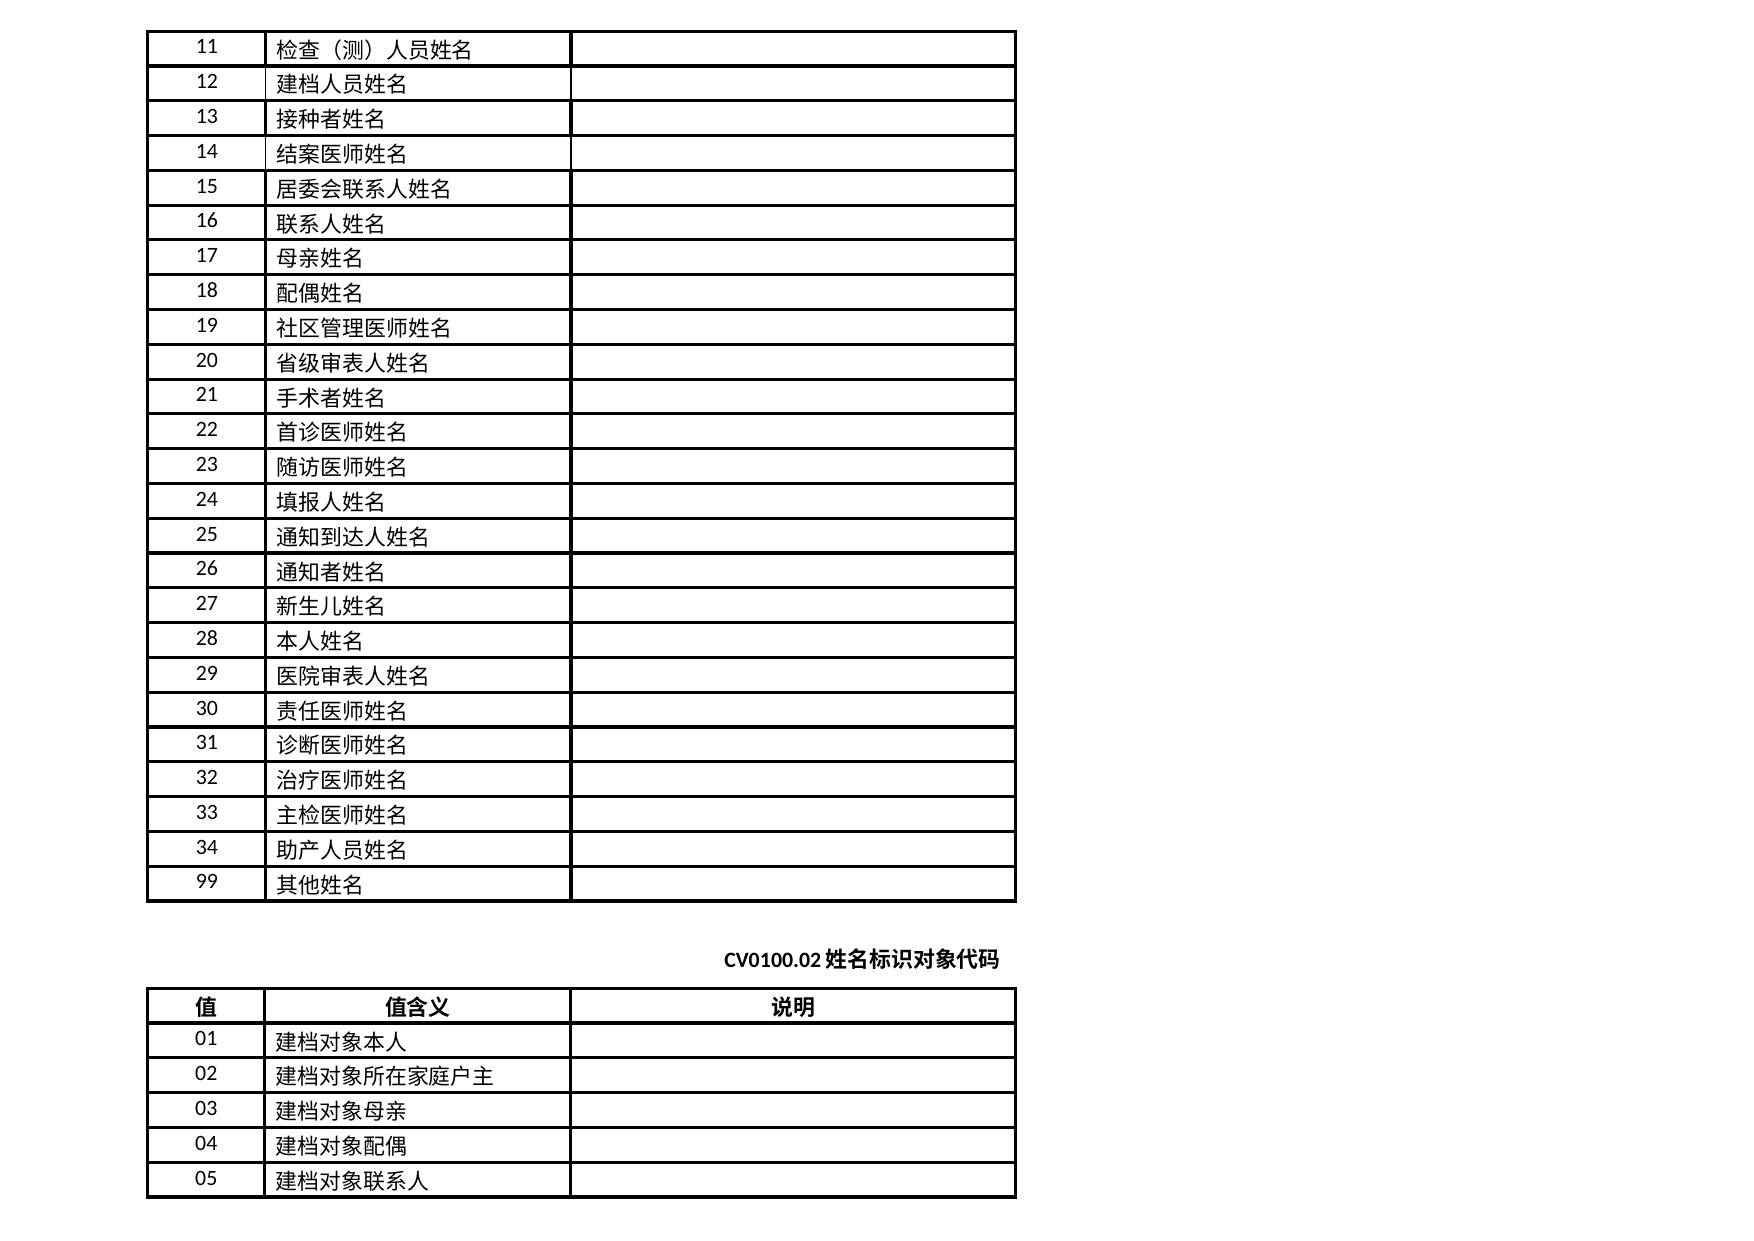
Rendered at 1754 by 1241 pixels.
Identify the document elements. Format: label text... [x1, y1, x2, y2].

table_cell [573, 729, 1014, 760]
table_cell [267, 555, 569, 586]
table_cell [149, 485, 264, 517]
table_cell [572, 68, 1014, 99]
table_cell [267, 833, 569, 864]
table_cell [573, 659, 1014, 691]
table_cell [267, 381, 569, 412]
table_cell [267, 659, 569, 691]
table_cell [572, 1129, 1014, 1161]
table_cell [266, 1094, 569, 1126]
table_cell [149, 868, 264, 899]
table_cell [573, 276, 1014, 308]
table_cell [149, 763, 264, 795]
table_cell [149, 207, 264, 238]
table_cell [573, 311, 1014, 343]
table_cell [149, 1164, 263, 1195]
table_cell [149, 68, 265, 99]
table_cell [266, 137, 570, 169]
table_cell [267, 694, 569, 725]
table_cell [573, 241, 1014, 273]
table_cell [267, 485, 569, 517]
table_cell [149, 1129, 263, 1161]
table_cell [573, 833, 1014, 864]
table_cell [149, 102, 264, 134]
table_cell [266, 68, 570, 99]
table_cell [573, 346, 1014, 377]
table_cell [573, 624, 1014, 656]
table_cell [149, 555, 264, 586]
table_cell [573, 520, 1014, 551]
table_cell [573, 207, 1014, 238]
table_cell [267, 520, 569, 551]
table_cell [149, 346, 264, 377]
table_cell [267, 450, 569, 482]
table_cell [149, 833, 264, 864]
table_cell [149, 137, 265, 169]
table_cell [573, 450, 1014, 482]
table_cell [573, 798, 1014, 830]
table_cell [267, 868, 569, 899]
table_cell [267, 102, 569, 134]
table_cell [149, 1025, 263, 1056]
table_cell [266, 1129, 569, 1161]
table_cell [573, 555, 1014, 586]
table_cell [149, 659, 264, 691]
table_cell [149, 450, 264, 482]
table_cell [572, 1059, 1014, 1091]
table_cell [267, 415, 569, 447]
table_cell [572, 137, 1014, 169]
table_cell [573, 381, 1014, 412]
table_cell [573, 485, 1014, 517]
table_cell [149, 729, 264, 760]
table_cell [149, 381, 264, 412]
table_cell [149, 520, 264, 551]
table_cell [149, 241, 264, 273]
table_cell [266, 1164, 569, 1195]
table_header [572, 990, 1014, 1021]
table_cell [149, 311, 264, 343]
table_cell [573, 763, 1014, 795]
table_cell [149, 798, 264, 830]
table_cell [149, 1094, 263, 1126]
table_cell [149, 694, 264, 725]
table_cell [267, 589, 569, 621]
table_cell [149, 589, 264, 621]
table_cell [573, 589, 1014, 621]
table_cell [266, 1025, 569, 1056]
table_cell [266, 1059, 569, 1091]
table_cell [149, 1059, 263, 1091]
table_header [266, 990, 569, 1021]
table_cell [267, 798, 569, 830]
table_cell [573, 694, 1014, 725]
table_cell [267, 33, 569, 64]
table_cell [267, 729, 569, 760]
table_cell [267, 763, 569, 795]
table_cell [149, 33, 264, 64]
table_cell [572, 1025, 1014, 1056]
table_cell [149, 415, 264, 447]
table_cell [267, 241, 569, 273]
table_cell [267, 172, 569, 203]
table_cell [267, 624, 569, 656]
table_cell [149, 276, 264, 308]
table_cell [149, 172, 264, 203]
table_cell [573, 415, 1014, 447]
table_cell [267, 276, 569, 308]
text CV0100.02姓名标识对象代码 [148, 942, 1577, 974]
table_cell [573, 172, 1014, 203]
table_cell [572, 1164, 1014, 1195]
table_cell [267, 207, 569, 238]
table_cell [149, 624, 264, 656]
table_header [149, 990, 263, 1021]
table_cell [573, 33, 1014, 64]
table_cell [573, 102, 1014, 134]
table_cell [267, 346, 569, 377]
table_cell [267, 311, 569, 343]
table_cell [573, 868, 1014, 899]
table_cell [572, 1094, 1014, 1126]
